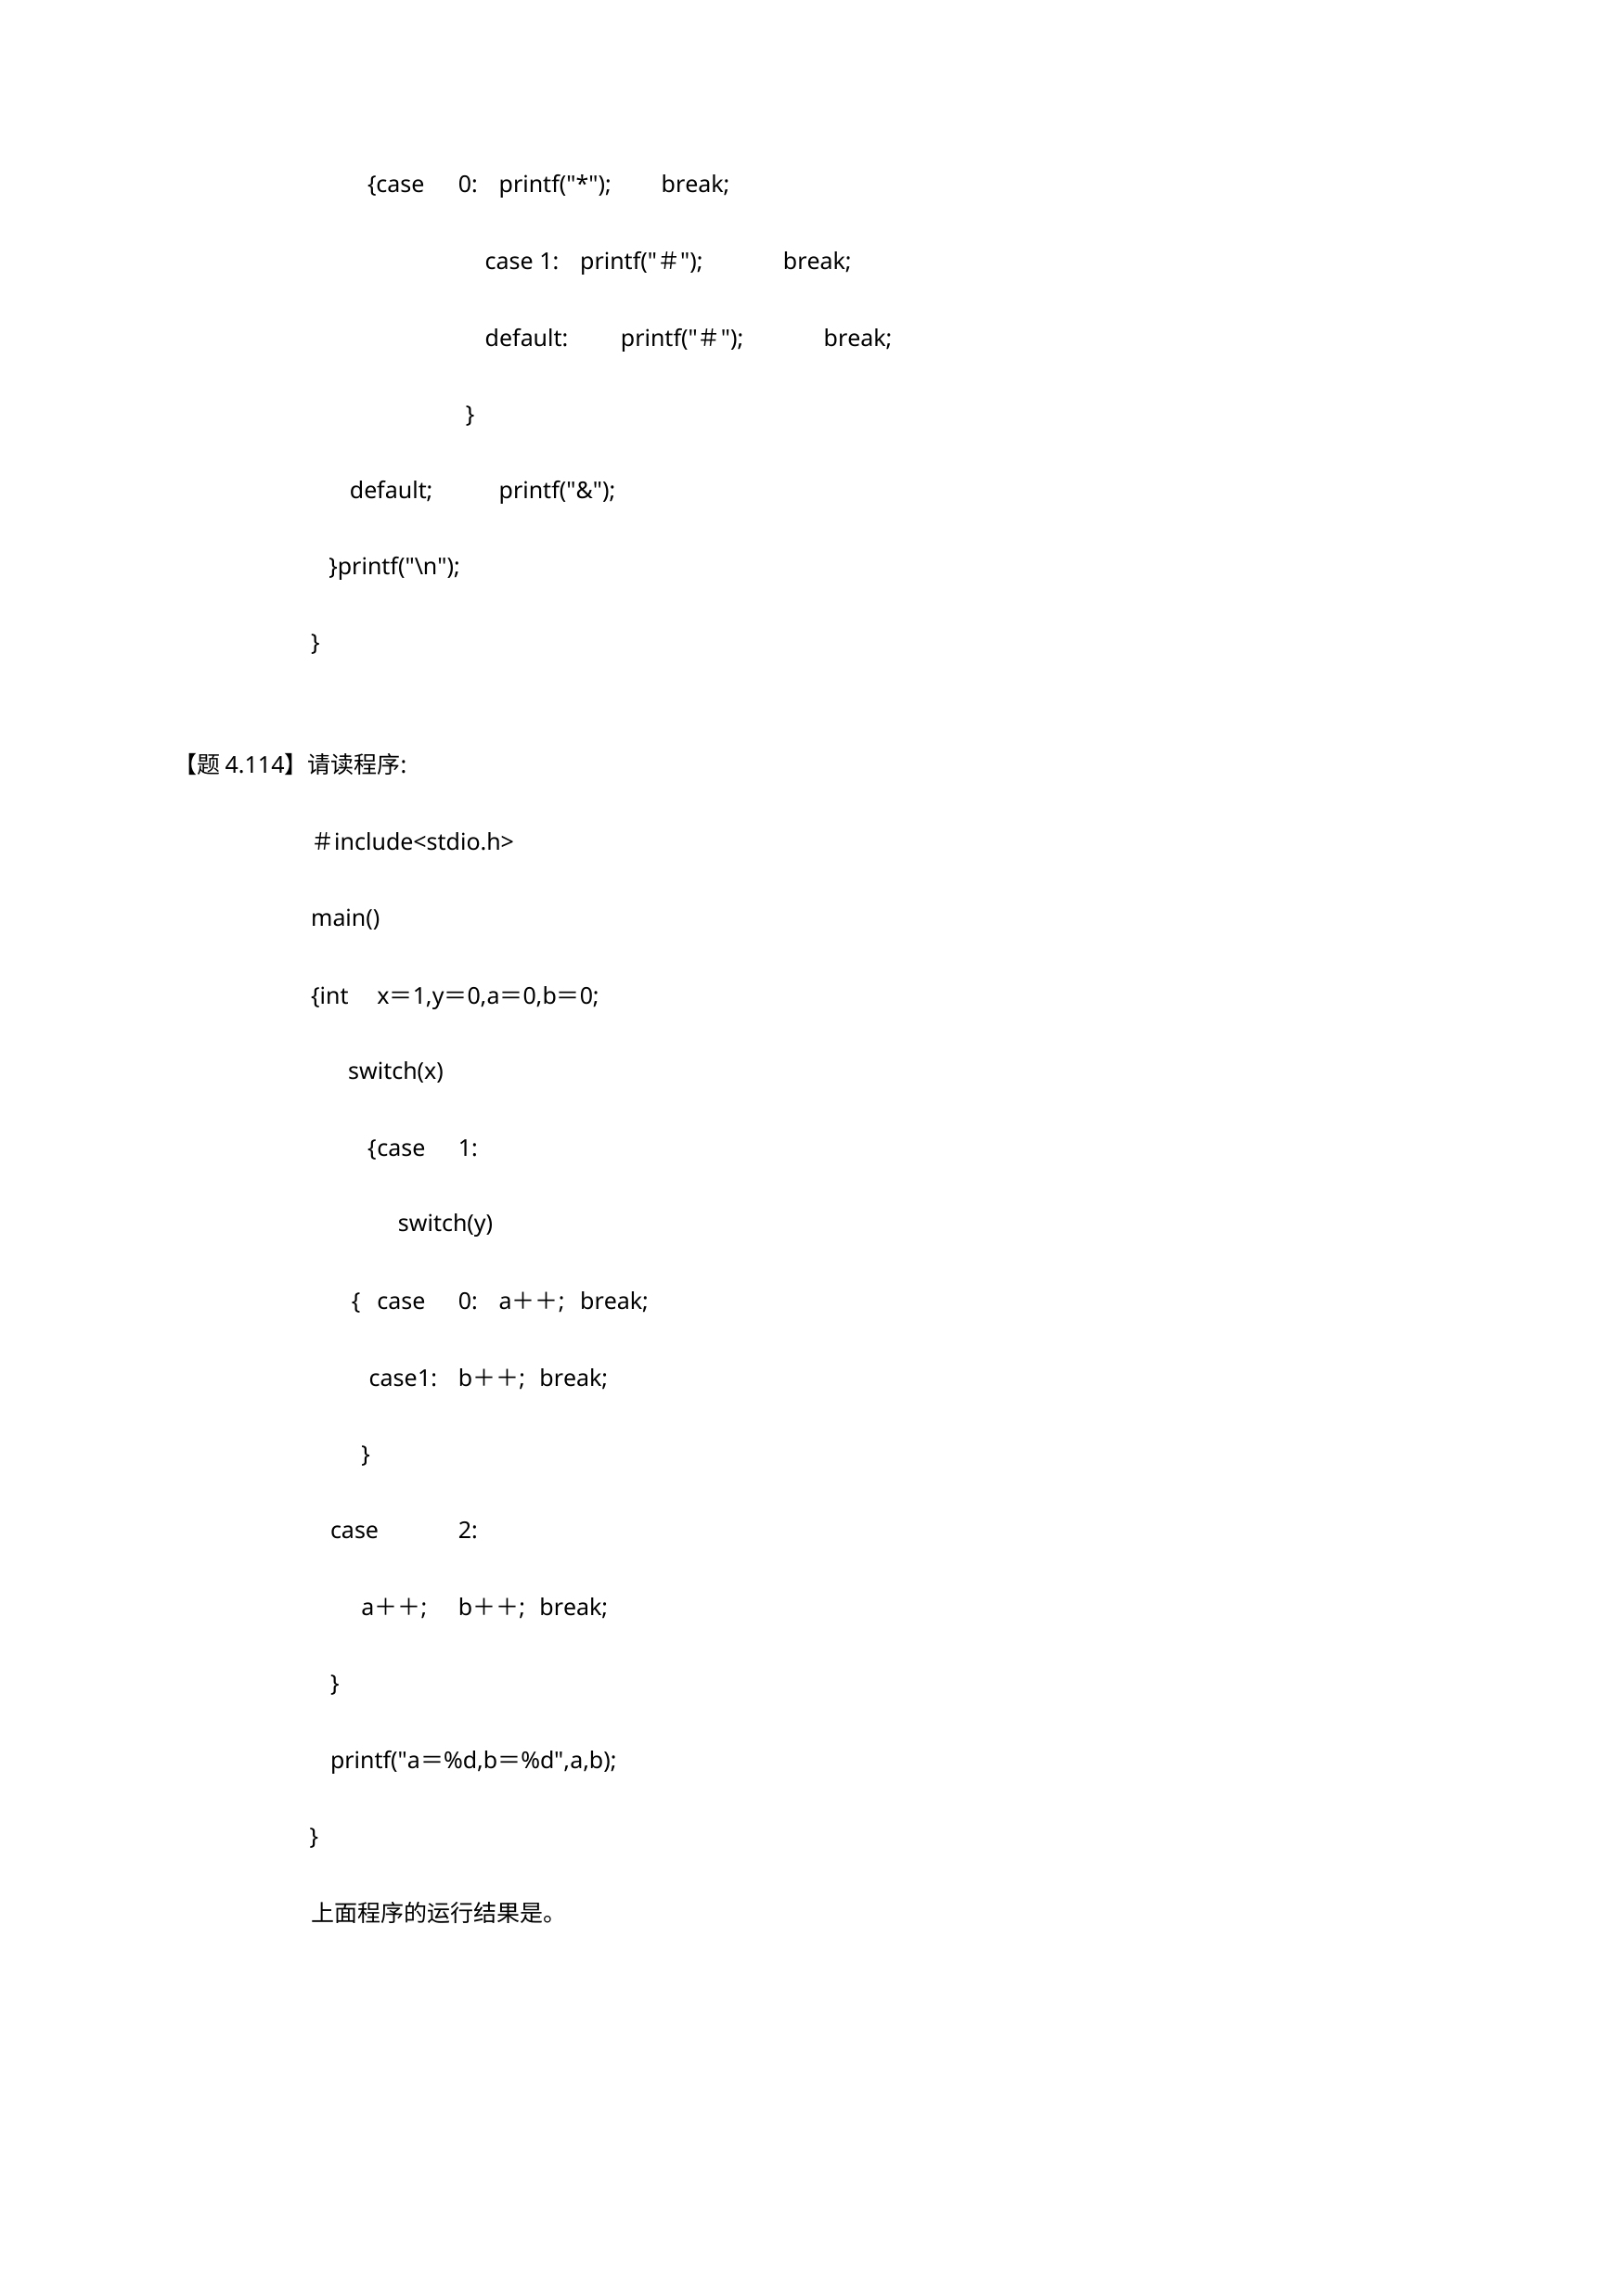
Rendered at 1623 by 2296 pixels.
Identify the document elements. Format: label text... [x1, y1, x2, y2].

text { case 0: a＋＋; break; [296, 1269, 1449, 1329]
text } [275, 1652, 1449, 1712]
text 【题4.114】请读程序: [174, 733, 1449, 793]
text } [410, 383, 1449, 443]
text case 1: b＋＋; break; [313, 1346, 1449, 1406]
text default; printf("&"); [294, 459, 1449, 519]
text }printf("\n"); [319, 535, 1449, 596]
text main() [255, 888, 1449, 948]
text default: printf("＃"); break; [429, 306, 1449, 366]
text { case 1: [357, 1117, 1449, 1177]
text case 2: [275, 1499, 1449, 1559]
text } [305, 1423, 1449, 1483]
text switch(y) [342, 1193, 1449, 1253]
text ＃include<stdio.h> [255, 810, 1449, 870]
text a＋＋; b＋＋; break; [305, 1575, 1449, 1635]
text } [255, 611, 1449, 672]
text {case 0: printf("*"); break; [357, 153, 1449, 213]
text printf("a＝%d,b＝%d",a,b); [275, 1728, 1449, 1789]
text case 1: printf("＃"); break; [429, 229, 1449, 289]
text {int x＝1,y＝0,a＝0,b＝0; [255, 964, 1449, 1024]
text 上面程序的运行结果是。 [255, 1881, 1449, 1942]
text } [300, 1805, 1449, 1866]
text switch(x) [338, 1041, 1449, 1101]
